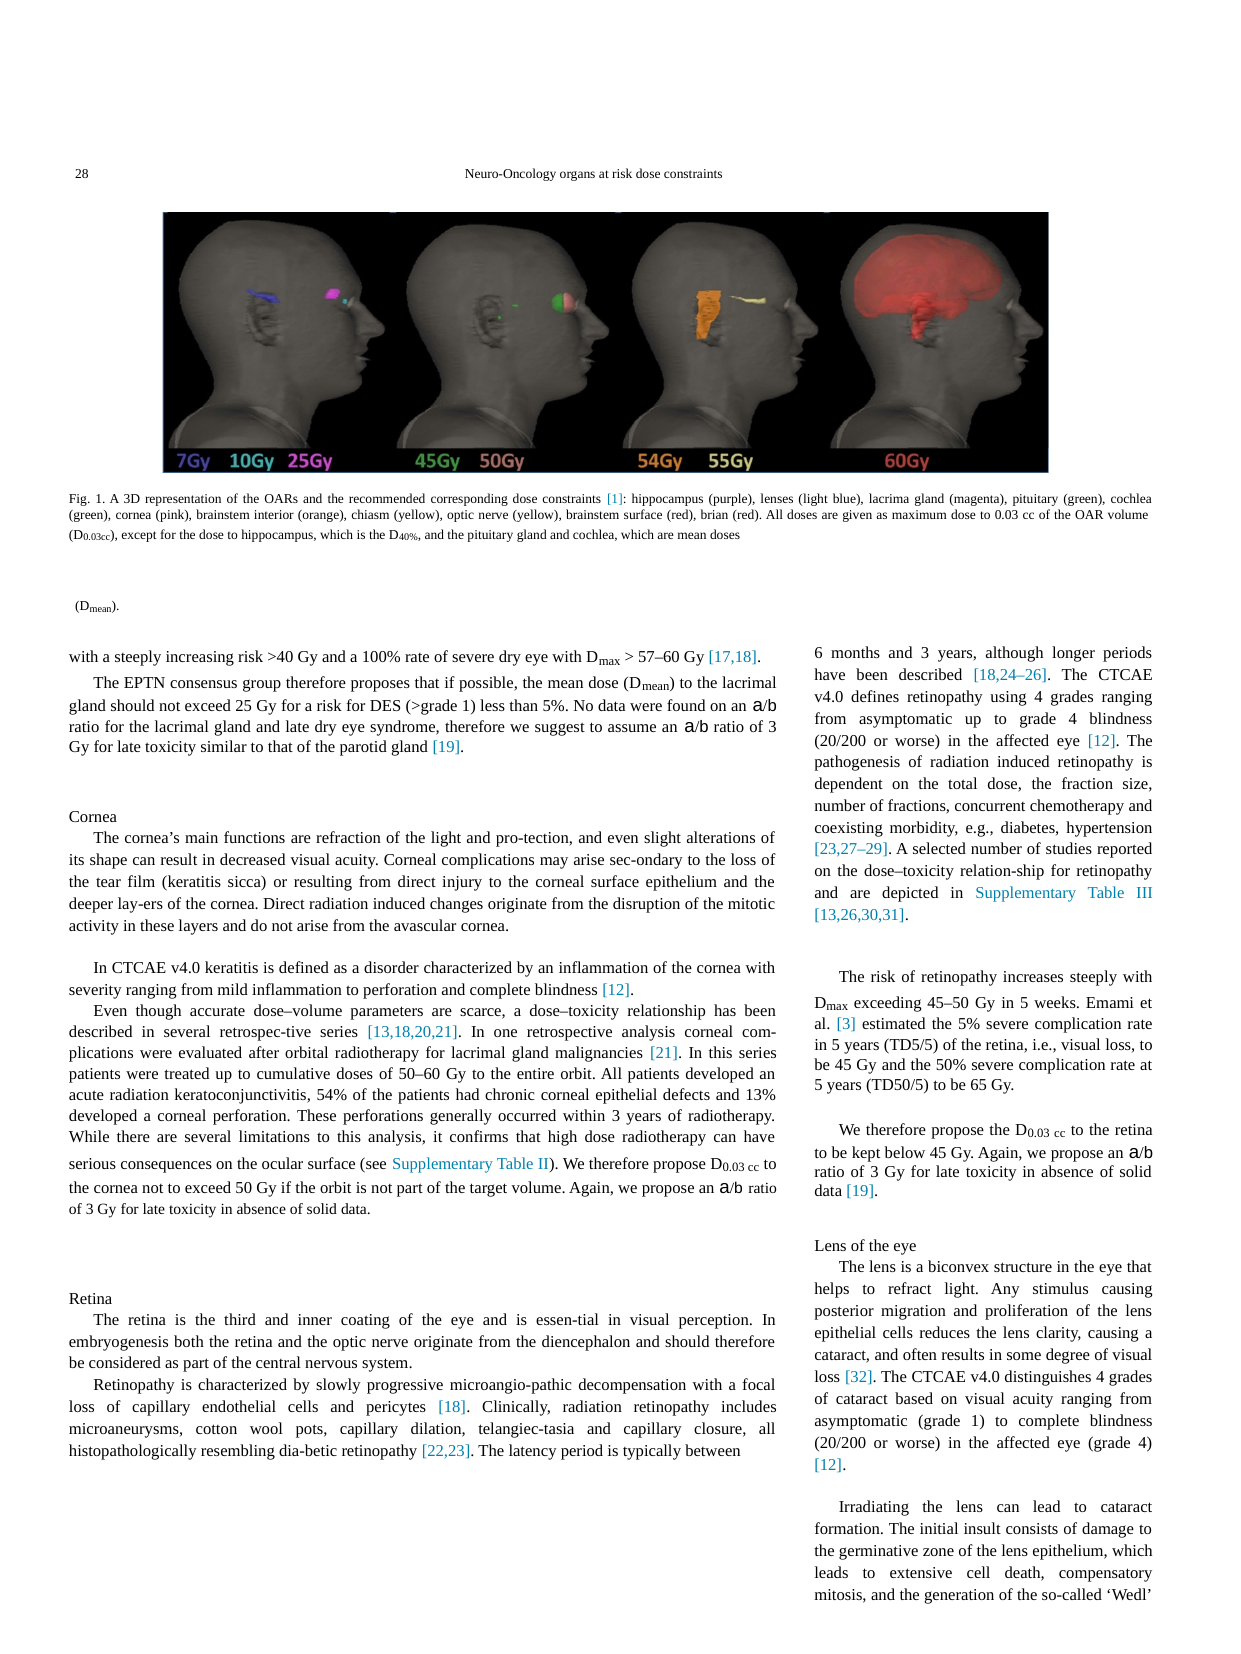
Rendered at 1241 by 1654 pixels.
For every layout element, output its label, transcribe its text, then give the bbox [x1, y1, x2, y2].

text We therefore propose the D0.03 cc to the retina to be kept below 45 Gy. Again, we propose an a/b ratio of 3 Gy for late toxicity in absence of solid data [19]. [814, 1116, 1153, 1200]
picture [472, 1161, 478, 1169]
text In CTCAE v4.0 keratitis is defined as a disorder characterized by an inflammation of the cornea with severity ranging from mild inflammation to perforation and complete blindness [12]. [69, 958, 777, 998]
picture [862, 914, 869, 920]
picture [479, 1161, 485, 1169]
picture [883, 914, 890, 920]
text Cornea [69, 807, 777, 826]
text with a steeply increasing risk >40 Gy and a 100% rate of severe dry eye with Dmax > 57–60 Gy [17,18]. [69, 643, 777, 668]
picture [820, 843, 826, 852]
picture [162, 212, 1049, 473]
picture [815, 908, 819, 922]
picture [849, 843, 856, 854]
picture [1008, 672, 1024, 680]
text Retinopathy is characterized by slowly progressive microangio-pathic decompensation with a focal loss of capillary endothelial cells and pericytes [18]. Clinically, radiation retinopathy includes microaneurysms, cotton wool pots, capillary dilation, telangiec-tasia and capillary closure, all histopathologically resembling dia-betic retinopathy [22,23]. The latency period is typically between [69, 1375, 777, 1459]
picture [513, 1157, 518, 1169]
picture [382, 1031, 389, 1037]
text 6 months and 3 years, although longer periods have been described [18,24–26]. The CTCAE v4.0 defines retinopathy using 4 grades ranging from asymptomatic up to grade 4 blindness (20/200 or worse) in the affected eye [12]. The pathogenesis of radiation induced retinopathy is dependent on the total dose, the fraction size, number of fractions, concurrent chemotherapy and coexisting morbidity, e.g., diabetes, hypertension [23,27–29]. A selected number of studies reported on the dose–toxicity relation-ship for retinopathy and are depicted in Supplementary Table III [13,26,30,31]. [814, 643, 1153, 924]
picture [439, 1400, 443, 1414]
picture [1000, 669, 1006, 678]
text (Dmean). [69, 543, 1153, 616]
picture [815, 842, 819, 856]
text Even though accurate dose–volume parameters are scarce, a dose–toxicity relationship has been described in several retrospec-tive series [13,18,20,21]. In one retrospective analysis corneal com-plications were evaluated after orbital radiotherapy for lacrimal gland malignancies [21]. In this series patients were treated up to cumulative doses of 50–60 Gy to the entire orbit. All patients developed an acute radiation keratoconjunctivitis, 54% of the patients had chronic corneal epithelial defects and 13% developed a corneal perforation. These perforations generally occurred within 3 years of radiotherapy. While there are several limitations to this analysis, it confirms that high dose radiotherapy can have serious consequences on the ocular surface (see Supplementary Table II). We therefore propose D0.03 cc to the cornea not to exceed 50 Gy if the orbit is not part of the target volume. Again, we propose an a/b ratio of 3 Gy for late toxicity in absence of solid data. [69, 1001, 777, 1217]
picture [1025, 669, 1031, 678]
text 28 Neuro-Oncology organs at risk dose constraints [69, 97, 1153, 183]
picture [457, 1450, 464, 1456]
text The retina is the third and inner coating of the eye and is essen-tial in visual perception. In embryogenesis both the retina and the optic nerve originate from the diencephalon and should therefore be considered as part of the central nervous system. [69, 1310, 777, 1372]
text Retina [69, 1288, 777, 1308]
picture [723, 651, 730, 662]
text The risk of retinopathy increases steeply with Dmax exceeding 45–50 Gy in 5 weeks. Emami et al. [3] estimated the 5% severe complication rate in 5 years (TD5/5) of the retina, i.e., visual loss, to be 45 Gy and the 50% severe complication rate at 5 years (TD50/5) to be 65 Gy. [814, 967, 1153, 1094]
text The lens is a biconvex structure in the eye that helps to refract light. Any stimulus causing posterior migration and proliferation of the lens epithelial cells reduces the lens clarity, causing a cataract, and often results in some degree of visual loss [32]. The CTCAE v4.0 distinguishes 4 grades of cataract based on visual acuity ranging from asymptomatic (grade 1) to complete blindness (20/200 or worse) in the affected eye (grade 4) [12]. [814, 1257, 1153, 1474]
picture [618, 494, 622, 505]
text Lens of the eye [814, 1236, 1153, 1255]
picture [1001, 890, 1006, 902]
picture [1042, 890, 1047, 898]
picture [859, 1371, 865, 1380]
picture [847, 1184, 851, 1198]
text The EPTN consensus group therefore proposes that if possible, the mean dose (Dmean) to the lacrimal gland should not exceed 25 Gy for a risk for DES (>grade 1) less than 5%. No data were found on an a/b ratio for the lacrimal gland and late dry eye syndrome, therefore we suggest to assume an a/b ratio of 3 Gy for late toxicity similar to that of the parotid gland [19]. [69, 668, 777, 756]
text Fig. 1. A 3D representation of the OARs and the recommended corresponding dose constraints [1]: hippocampus (purple), lenses (light blue), lacrima gland (magenta), pituitary (green), cochlea (green), cornea (pink), brainstem interior (orange), chiasm (yellow), optic nerve (yellow), brainstem surface (red), brian (red). All doses are given as maximum dose to 0.03 cc of the OAR volume (D0.03cc), except for the dose to hippocampus, which is the D40%, and the pituitary gland and cochlea, which are mean doses [69, 491, 1153, 543]
picture [846, 1370, 850, 1384]
picture [401, 1161, 406, 1169]
picture [609, 984, 614, 995]
text The cornea’s main functions are refraction of the light and pro-tection, and even slight alterations of its shape can result in decreased visual acuity. Corneal complications may arise sec-ondary to the loss of the tear film (keratitis sicca) or resulting from direct injury to the corneal surface epithelium and the deeper lay-ers of the cornea. Direct radiation induced changes originate from the disruption of the mitotic activity in these layers and do not arise from the avascular cornea. [69, 828, 777, 934]
picture [851, 1376, 858, 1382]
picture [651, 1046, 655, 1060]
picture [544, 1158, 548, 1169]
picture [1148, 887, 1152, 898]
picture [1104, 886, 1109, 898]
picture [603, 983, 607, 997]
picture [988, 669, 995, 680]
picture [815, 1458, 819, 1472]
picture [892, 909, 897, 920]
picture [1025, 890, 1031, 898]
